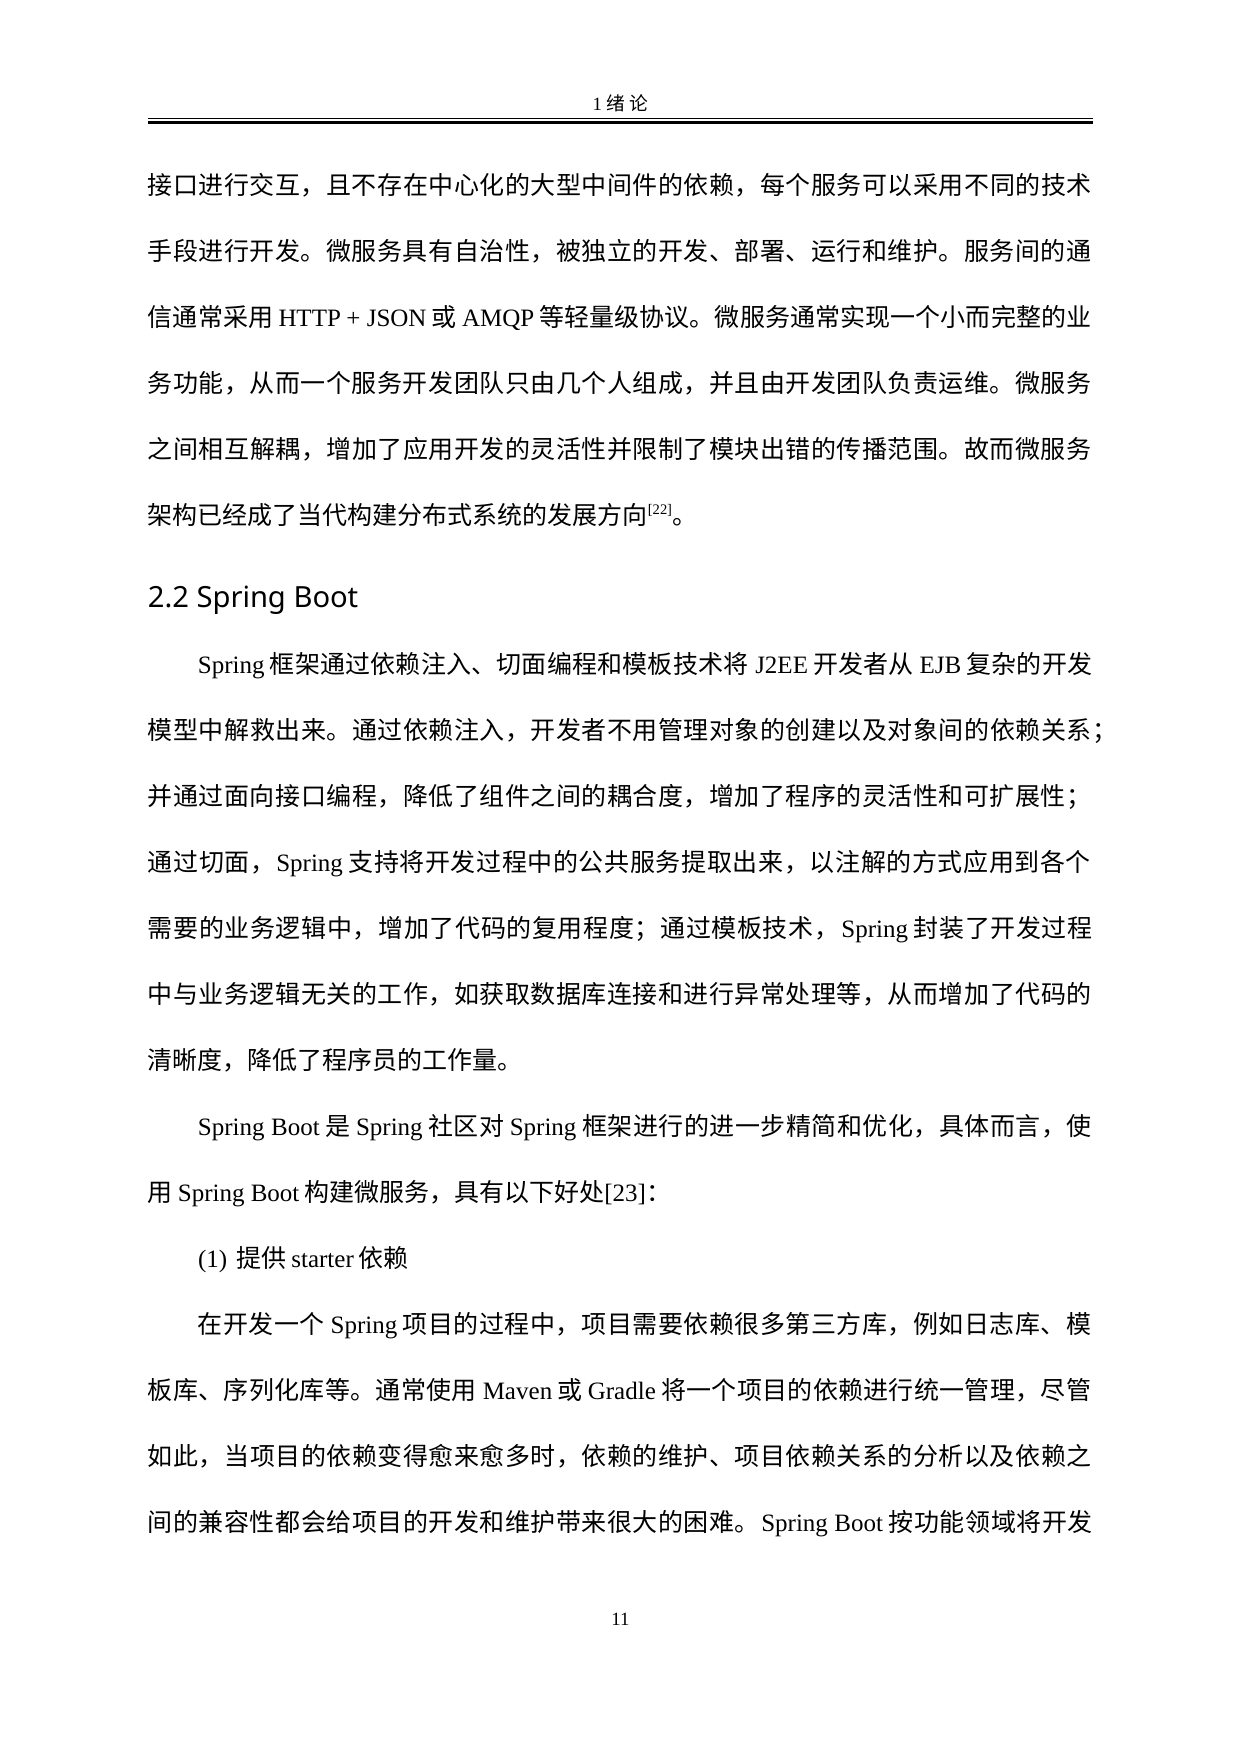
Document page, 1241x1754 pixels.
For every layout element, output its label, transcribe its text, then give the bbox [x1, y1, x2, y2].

list 提供starter依赖 [148, 1224, 1093, 1290]
text Spring框架通过依赖注入、切面编程和模板技术将J2EE开发者从EJB复杂的开发模型中解救出来。通过依赖注入，开发者不用管理对象的创建以及对象间的依赖关系；并通过面向接口编程，降低了组件之间的耦合度，增加了程序的灵活性和可扩展性；通过切面，Spring支持将开发过程中的公共服务提取出来，以注解的方式应用到各个需要的业务逻辑中，增加了代码的复用程度；通过模板技术，Spring封装了开发过程中与业务逻辑无关的工作，如获取数据库连接和进行异常处理等，从而增加了代码的清晰度，降低了程序员的工作量。 [148, 629, 1093, 1092]
text Spring Boot是Spring社区对Spring框架进行的进一步精简和优化，具体而言，使用Spring Boot构建微服务，具有以下好处[23]： [148, 1092, 1093, 1224]
text 2.2 Spring Boot [148, 563, 1093, 629]
